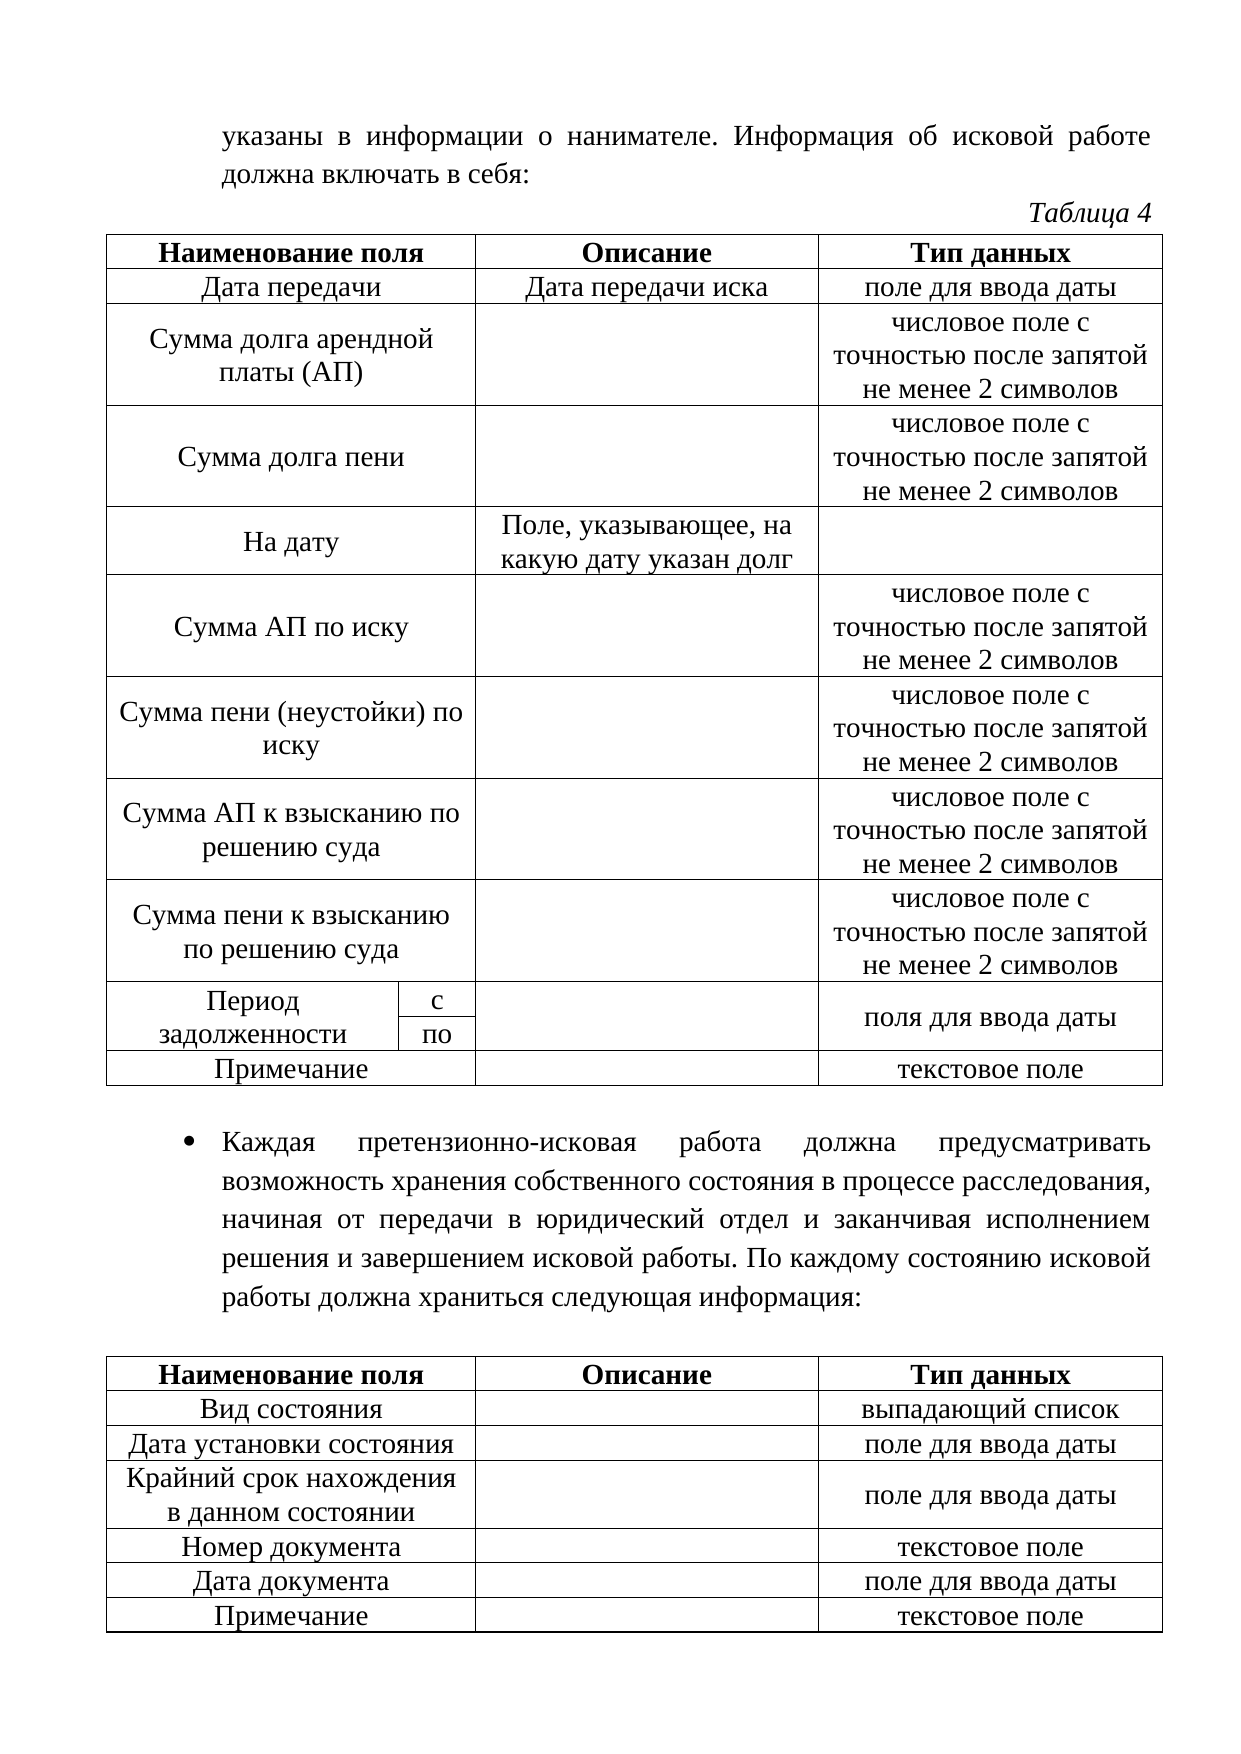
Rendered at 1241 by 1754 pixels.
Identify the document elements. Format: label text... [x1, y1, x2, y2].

table_cell Примечание [107, 1051, 475, 1085]
table_cell числовое поле с точностью после запятой не менее 2 символов [819, 304, 1162, 404]
table_cell Сумма пени к взысканию по решению суда [107, 880, 475, 981]
table_cell На дату [107, 507, 475, 574]
table_cell Сумма АП по иску [107, 575, 475, 676]
table_cell Сумма долга пени [107, 406, 475, 506]
table_cell Крайний срок нахождения в данном состоянии [107, 1461, 475, 1528]
table_cell текстовое поле [819, 1051, 1162, 1085]
table_cell Дата передачи [107, 269, 475, 303]
table_header Наименование поля [107, 235, 475, 268]
table_cell числовое поле с точностью после запятой не менее 2 символов [819, 575, 1162, 676]
table_cell поле для ввода даты [819, 1426, 1162, 1459]
table_cell Сумма АП к взысканию по решению суда [107, 779, 475, 879]
table_cell [476, 1461, 818, 1528]
text Таблица 4 [118, 195, 1152, 229]
table_cell [476, 677, 818, 778]
table_header Описание [476, 1357, 818, 1390]
table_header Тип данных [819, 1357, 1162, 1390]
table_cell [476, 1426, 818, 1459]
table_cell [476, 1598, 818, 1631]
table_cell [476, 1391, 818, 1425]
table_cell Поле, указывающее, на какую дату указан долг [476, 507, 818, 574]
table_cell [476, 880, 818, 981]
table_cell поле для ввода даты [819, 1563, 1162, 1597]
table_cell числовое поле с точностью после запятой не менее 2 символов [819, 677, 1162, 778]
table_header Описание [476, 235, 818, 268]
table_cell [476, 779, 818, 879]
list Каждая претензионно-исковая работа должна предусматривать возможность хранения собственного состояния в процессе расследования, начиная от передачи в юридический отдел и заканчивая исполнением решения и завершением исковой работы. По каждому состоянию исковой работы должна храниться следующая информация: [184, 1124, 1152, 1312]
table_header Наименование поля [107, 1357, 475, 1390]
table_cell числовое поле с точностью после запятой не менее 2 символов [819, 779, 1162, 879]
table_cell Дата передачи иска [476, 269, 818, 303]
table_cell поля для ввода даты [819, 982, 1162, 1050]
table_cell Сумма долга арендной платы (АП) [107, 304, 475, 404]
table_cell [476, 406, 818, 506]
table_cell поле для ввода даты [819, 269, 1162, 303]
table_cell поле для ввода даты [819, 1461, 1162, 1528]
table_cell выпадающий список [819, 1391, 1162, 1425]
table_cell [476, 304, 818, 404]
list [184, 118, 1152, 190]
table_cell [476, 1051, 818, 1085]
table_cell Дата документа [107, 1563, 475, 1597]
table_cell с [399, 982, 475, 1016]
table_cell числовое поле с точностью после запятой не менее 2 символов [819, 880, 1162, 981]
table_cell Вид состояния [107, 1391, 475, 1425]
table_cell [476, 1563, 818, 1597]
table_cell Примечание [107, 1598, 475, 1631]
table_header Тип данных [819, 235, 1162, 268]
table_cell текстовое поле [819, 1598, 1162, 1631]
table_cell [819, 507, 1162, 574]
table_cell текстовое поле [819, 1529, 1162, 1562]
table_cell [476, 1529, 818, 1562]
table_cell числовое поле с точностью после запятой не менее 2 символов [819, 406, 1162, 506]
table_cell [476, 575, 818, 676]
table_cell Сумма пени (неустойки) по иску [107, 677, 475, 778]
table_cell [476, 982, 818, 1050]
table_cell Дата установки состояния [107, 1426, 475, 1459]
table_cell Период задолженности [107, 982, 398, 1050]
table_cell по [399, 1017, 475, 1050]
table_cell Номер документа [107, 1529, 475, 1562]
